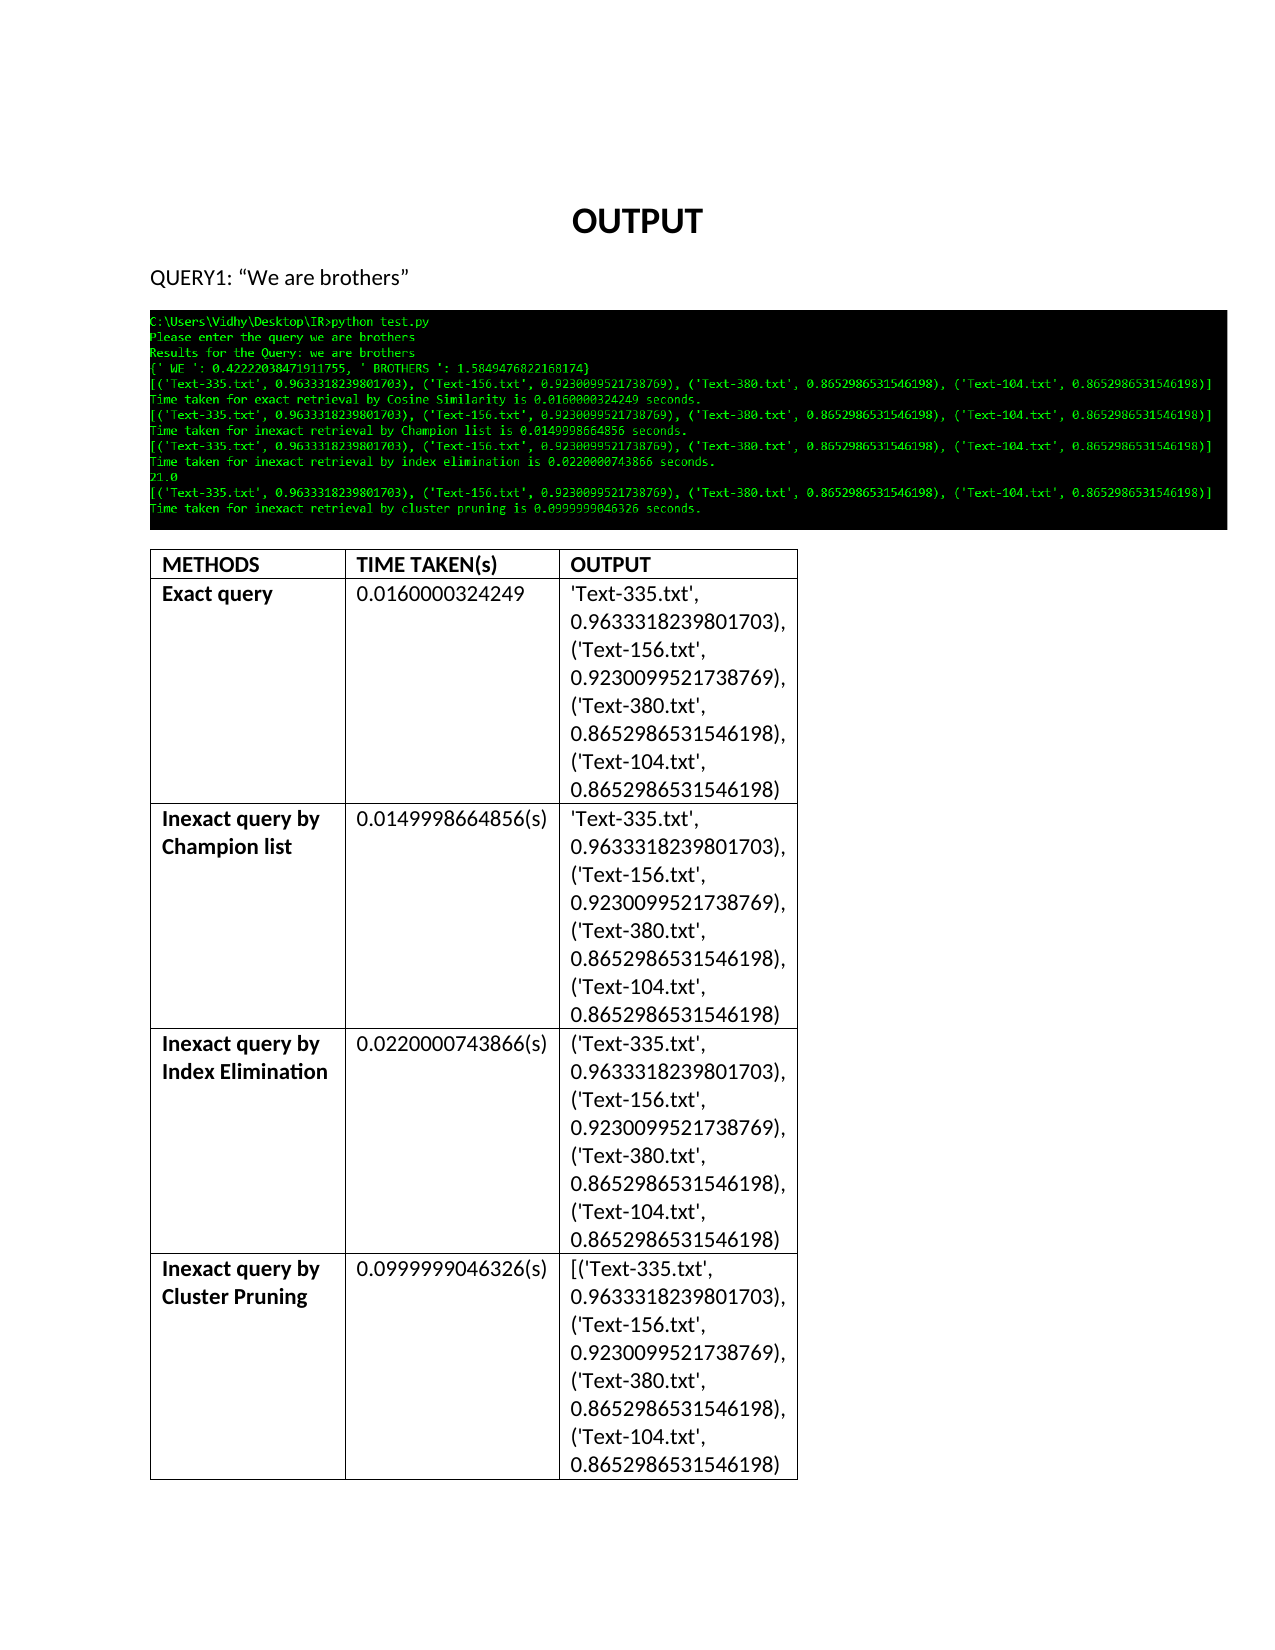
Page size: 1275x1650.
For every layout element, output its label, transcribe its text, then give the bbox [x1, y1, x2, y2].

table_cell Inexact query by Champion list [151, 804, 345, 1028]
table_header METHODS [151, 550, 345, 578]
table_cell 0.0999999046326(s) [346, 1254, 559, 1478]
table_cell 'Text-335.txt', 0.9633318239801703), ('Text-156.txt', 0.9230099521738769), ('Text-380.txt', 0.8652986531546198), ('Text-104.txt', 0.8652986531546198) [560, 579, 797, 803]
table_cell 'Text-335.txt', 0.9633318239801703), ('Text-156.txt', 0.9230099521738769), ('Text-380.txt', 0.8652986531546198), ('Text-104.txt', 0.8652986531546198) [560, 804, 797, 1028]
text OUTPUT [150, 197, 1125, 243]
table_cell Inexact query by Cluster Pruning [151, 1254, 345, 1478]
table_cell Inexact query by Index Elimination [151, 1029, 345, 1253]
table_cell [('Text-335.txt', 0.9633318239801703), ('Text-156.txt', 0.9230099521738769), ('Text-380.txt', 0.8652986531546198), ('Text-104.txt', 0.8652986531546198) [560, 1254, 797, 1478]
picture [150, 310, 1228, 530]
table_cell 0.0160000324249 [346, 579, 559, 803]
table_header OUTPUT [560, 550, 797, 578]
table_cell Exact query [151, 579, 345, 803]
table_header TIME TAKEN(s) [346, 550, 559, 578]
table_cell ('Text-335.txt', 0.9633318239801703), ('Text-156.txt', 0.9230099521738769), ('Text-380.txt', 0.8652986531546198), ('Text-104.txt', 0.8652986531546198) [560, 1029, 797, 1253]
text QUERY1: “We are brothers” [150, 263, 1125, 291]
table_cell 0.0220000743866(s) [346, 1029, 559, 1253]
table_cell 0.0149998664856(s) [346, 804, 559, 1028]
